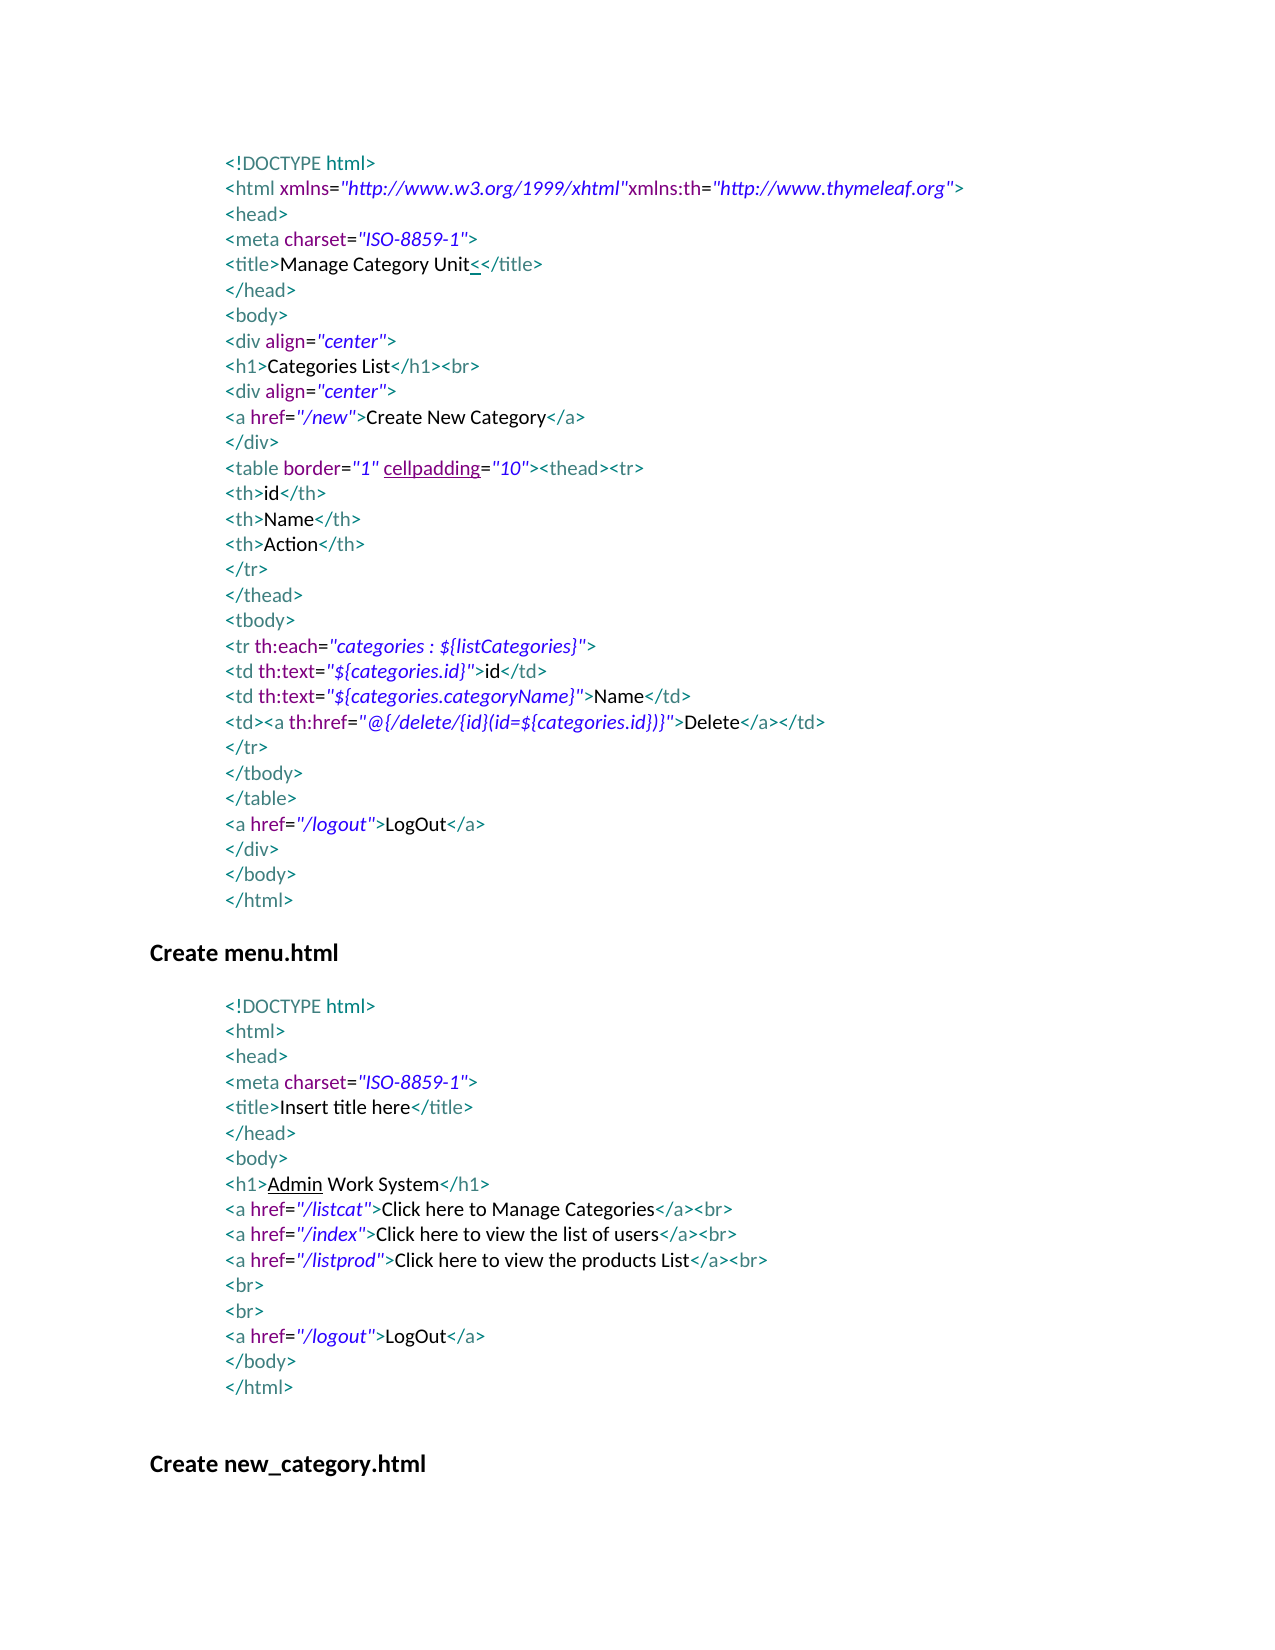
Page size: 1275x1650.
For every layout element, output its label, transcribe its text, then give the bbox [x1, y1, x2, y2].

text <tr th:each="categories : ${listCategories}"> [225, 633, 1125, 658]
text <th>Name</th> [225, 506, 1125, 531]
text <html xmlns="http://www.w3.org/1999/xhtml"xmlns:th="http://www.thymeleaf.org"> [225, 175, 1125, 201]
text <meta charset="ISO-8859-1"> [225, 1069, 1125, 1094]
text <title>Insert title here</title> [225, 1094, 1125, 1120]
text <meta charset="ISO-8859-1"> [225, 226, 1125, 252]
text <div align="center"> [225, 379, 1125, 404]
text </html> [225, 887, 1125, 912]
text <table border="1" cellpadding="10"><thead><tr> [225, 455, 1125, 480]
text <br> [225, 1298, 1125, 1323]
text </div> [225, 836, 1125, 862]
text Create new_category.html [150, 1448, 1125, 1478]
text </thead> [225, 582, 1125, 607]
text <!DOCTYPE html> [225, 993, 1125, 1018]
text <a href="/index">Click here to view the list of users</a><br> [225, 1222, 1125, 1247]
text <a href="/listcat">Click here to Manage Categories</a><br> [225, 1196, 1125, 1222]
text </table> [225, 785, 1125, 811]
text <head> [225, 1044, 1125, 1069]
text <div align="center"> [225, 328, 1125, 353]
text <th>Action</th> [225, 531, 1125, 557]
text </head> [225, 1120, 1125, 1145]
text </head> [225, 277, 1125, 302]
text <th>id</th> [225, 480, 1125, 506]
text <tbody> [225, 607, 1125, 633]
text <body> [225, 1145, 1125, 1171]
text <br> [225, 1272, 1125, 1298]
text <a href="/new">Create New Category</a> [225, 404, 1125, 429]
text </tbody> [225, 760, 1125, 785]
text </body> [225, 862, 1125, 887]
text <h1>Admin Work System</h1> [225, 1171, 1125, 1196]
text </div> [225, 429, 1125, 455]
text <a href="/logout">LogOut</a> [225, 1323, 1125, 1349]
text <td th:text="${categories.categoryName}">Name</td> [225, 684, 1125, 709]
text <head> [225, 201, 1125, 226]
text <h1>Categories List</h1><br> [225, 353, 1125, 379]
text </tr> [225, 734, 1125, 760]
text <a href="/listprod">Click here to view the products List</a><br> [225, 1247, 1125, 1272]
text <body> [225, 302, 1125, 328]
text <title>Manage Category Unit<</title> [225, 252, 1125, 277]
text <!DOCTYPE html> [225, 150, 1125, 175]
text </html> [225, 1374, 1125, 1399]
text <html> [225, 1018, 1125, 1044]
text <a href="/logout">LogOut</a> [225, 811, 1125, 836]
text Create menu.html [150, 937, 1125, 968]
text </body> [225, 1349, 1125, 1374]
text </tr> [225, 557, 1125, 582]
text <td th:text="${categories.id}">id</td> [225, 658, 1125, 684]
text <td><a th:href="@{/delete/{id}(id=${categories.id})}">Delete</a></td> [225, 709, 1125, 734]
